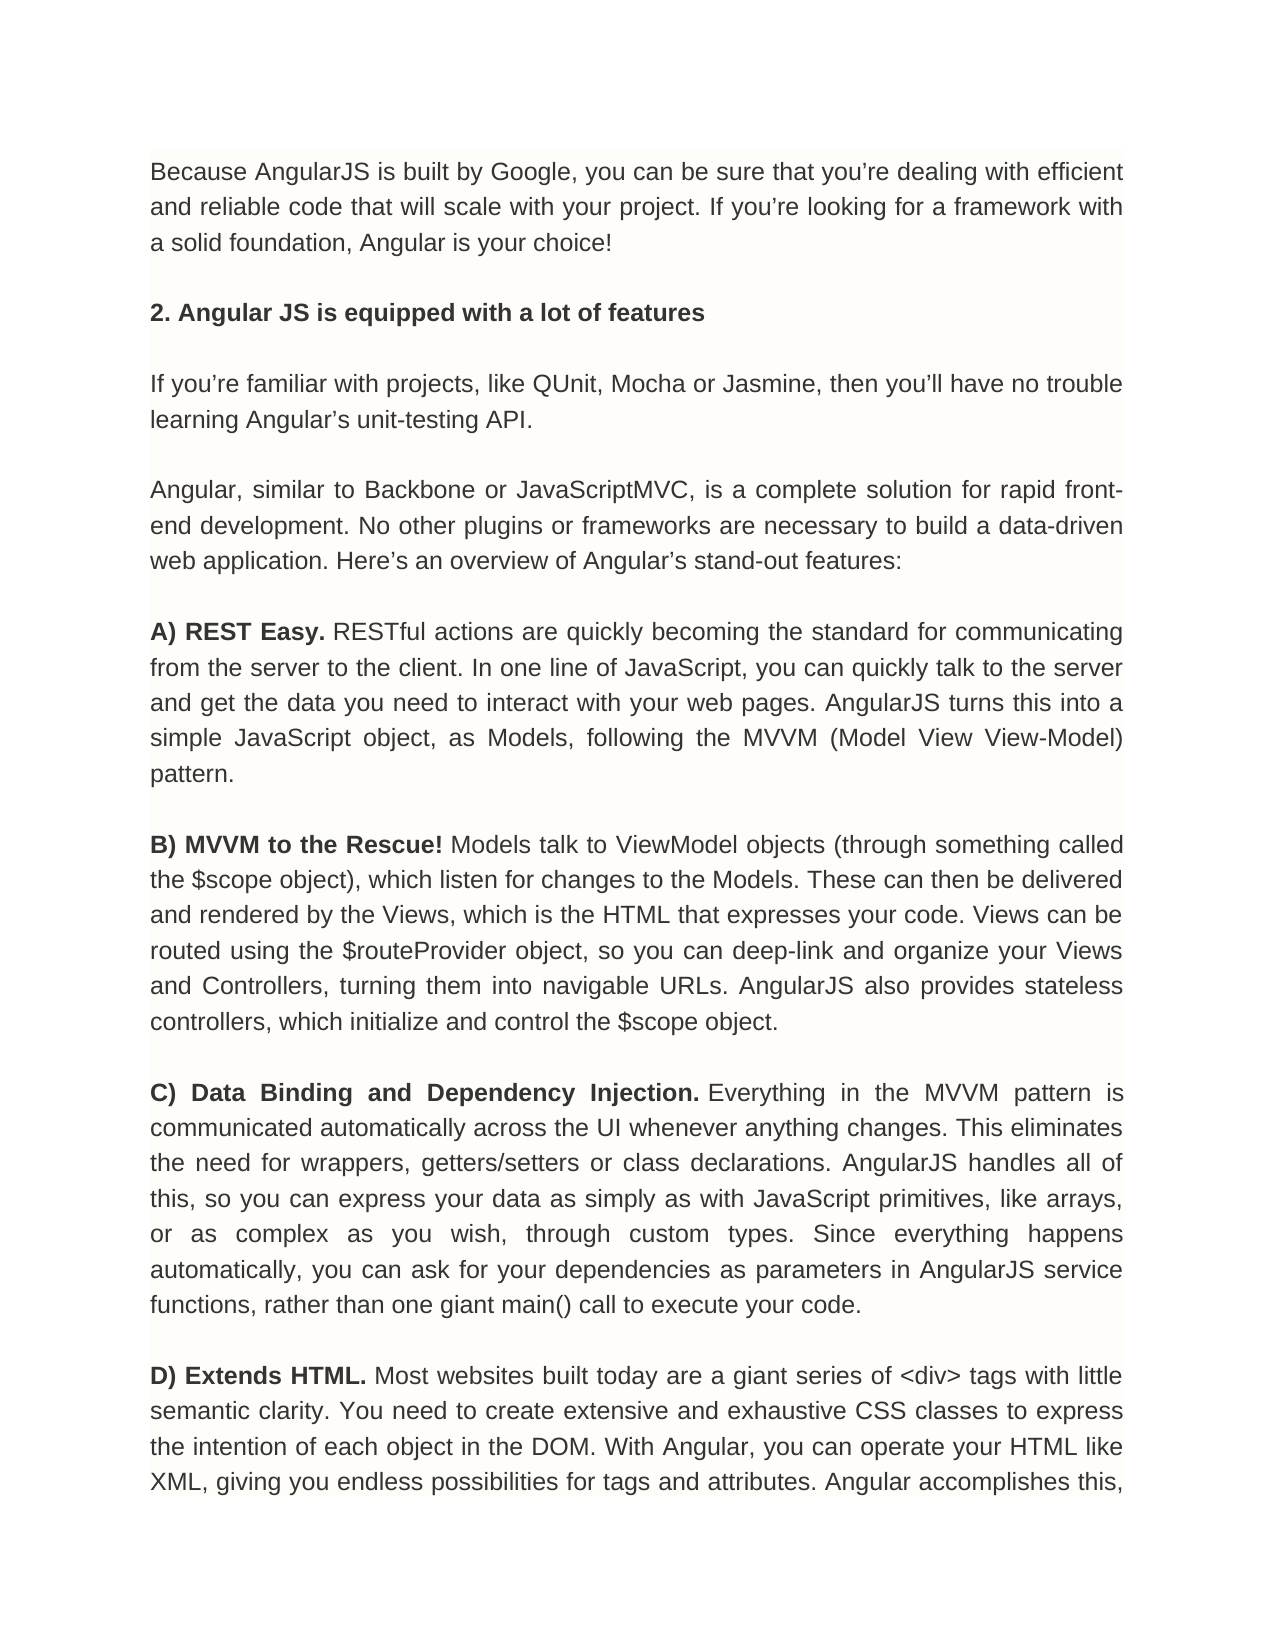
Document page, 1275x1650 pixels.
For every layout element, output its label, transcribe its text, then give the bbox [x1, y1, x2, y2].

text C) Data Binding and Dependency Injection. Everything in the MVVM pattern is communicated automatically across the UI whenever anything changes. This eliminates the need for wrappers, getters/setters or class declarations. AngularJS handles all of this, so you can express your data as simply as with JavaScript primitives, like arrays, or as complex as you wish, through custom types. Since everything happens automatically, you can ask for your dependencies as parameters in AngularJS service functions, rather than one giant main() call to execute your code. [150, 1071, 1125, 1319]
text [150, 1354, 1125, 1496]
text 2. Angular JS is equipped with a lot of features [150, 292, 1125, 327]
text Because AngularJS is built by Google, you can be sure that you’re dealing with efficient and reliable code that will scale with your project. If you’re looking for a framework with a solid foundation, Angular is your choice! [150, 150, 1125, 256]
text Angular, similar to Backbone or JavaScriptMVC, is a complete solution for rapid front-end development. No other plugins or frameworks are necessary to build a data-driven web application. Here’s an overview of Angular’s stand-out features: [150, 469, 1125, 575]
text If you’re familiar with projects, like QUnit, Mocha or Jasmine, then you’ll have no trouble learning Angular’s unit-testing API. [150, 362, 1125, 433]
text A) REST Easy. RESTful actions are quickly becoming the standard for communicating from the server to the client. In one line of JavaScript, you can quickly talk to the server and get the data you need to interact with your web pages. AngularJS turns this into a simple JavaScript object, as Models, following the MVVM (Model View View-Model) pattern. [150, 610, 1125, 787]
text B) MVVM to the Rescue! Models talk to ViewModel objects (through something called the $scope object), which listen for changes to the Models. These can then be delivered and rendered by the Views, which is the HTML that expresses your code. Views can be routed using the $routeProvider object, so you can deep-link and organize your Views and Controllers, turning them into navigable URLs. AngularJS also provides stateless controllers, which initialize and control the $scope object. [150, 823, 1125, 1035]
